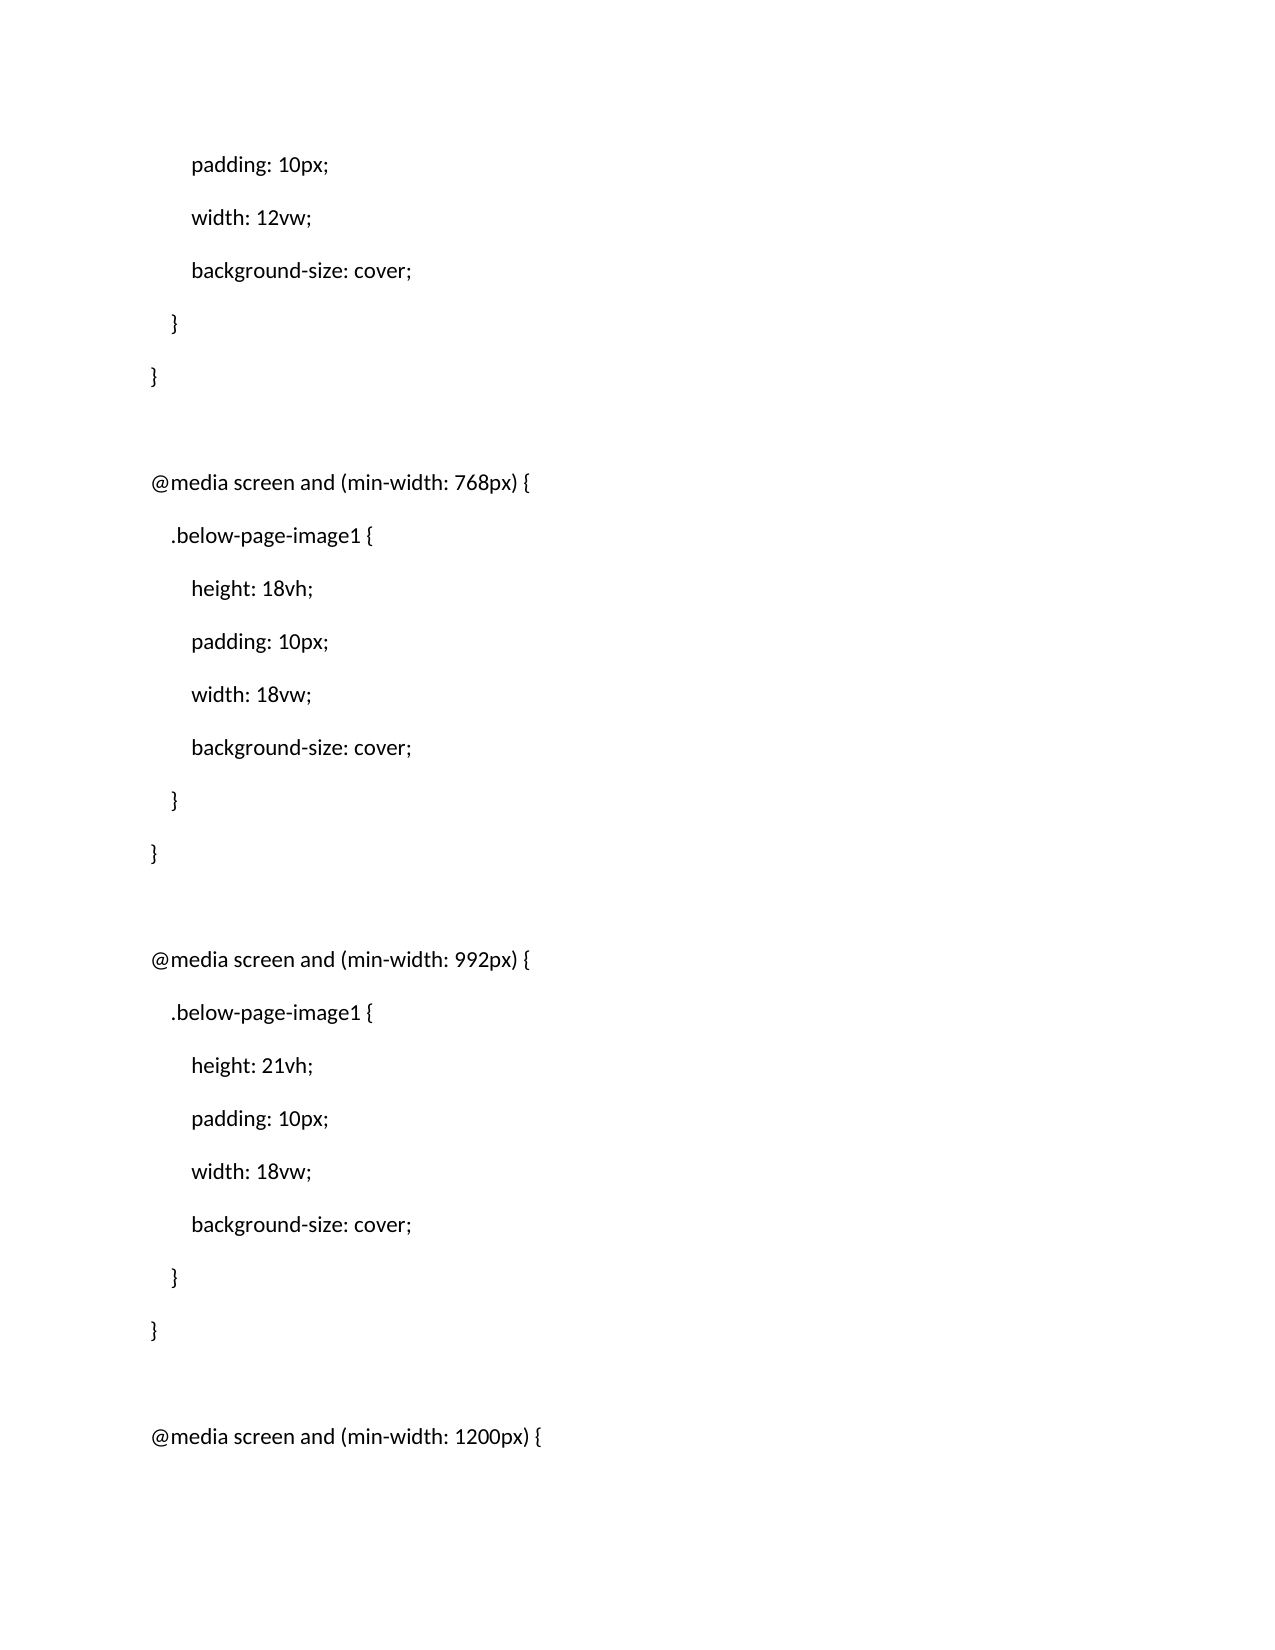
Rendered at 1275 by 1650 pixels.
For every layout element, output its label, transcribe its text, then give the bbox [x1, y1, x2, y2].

text } [150, 362, 1125, 390]
text } [150, 786, 1125, 814]
text .below-page-image1 { [150, 998, 1125, 1026]
text } [150, 1263, 1125, 1291]
text padding: 10px; [150, 1104, 1125, 1132]
text height: 21vh; [150, 1051, 1125, 1079]
text width: 12vw; [150, 203, 1125, 231]
text padding: 10px; [150, 627, 1125, 655]
text } [150, 309, 1125, 337]
text padding: 10px; [150, 150, 1125, 178]
text @media screen and (min-width: 992px) { [150, 945, 1125, 973]
text background-size: cover; [150, 733, 1125, 761]
text } [150, 1316, 1125, 1344]
text background-size: cover; [150, 1210, 1125, 1238]
text @media screen and (min-width: 1200px) { [150, 1422, 1125, 1451]
text width: 18vw; [150, 680, 1125, 708]
text } [150, 839, 1125, 867]
text .below-page-image1 { [150, 521, 1125, 549]
text height: 18vh; [150, 574, 1125, 602]
text width: 18vw; [150, 1157, 1125, 1185]
text background-size: cover; [150, 256, 1125, 284]
text @media screen and (min-width: 768px) { [150, 468, 1125, 496]
